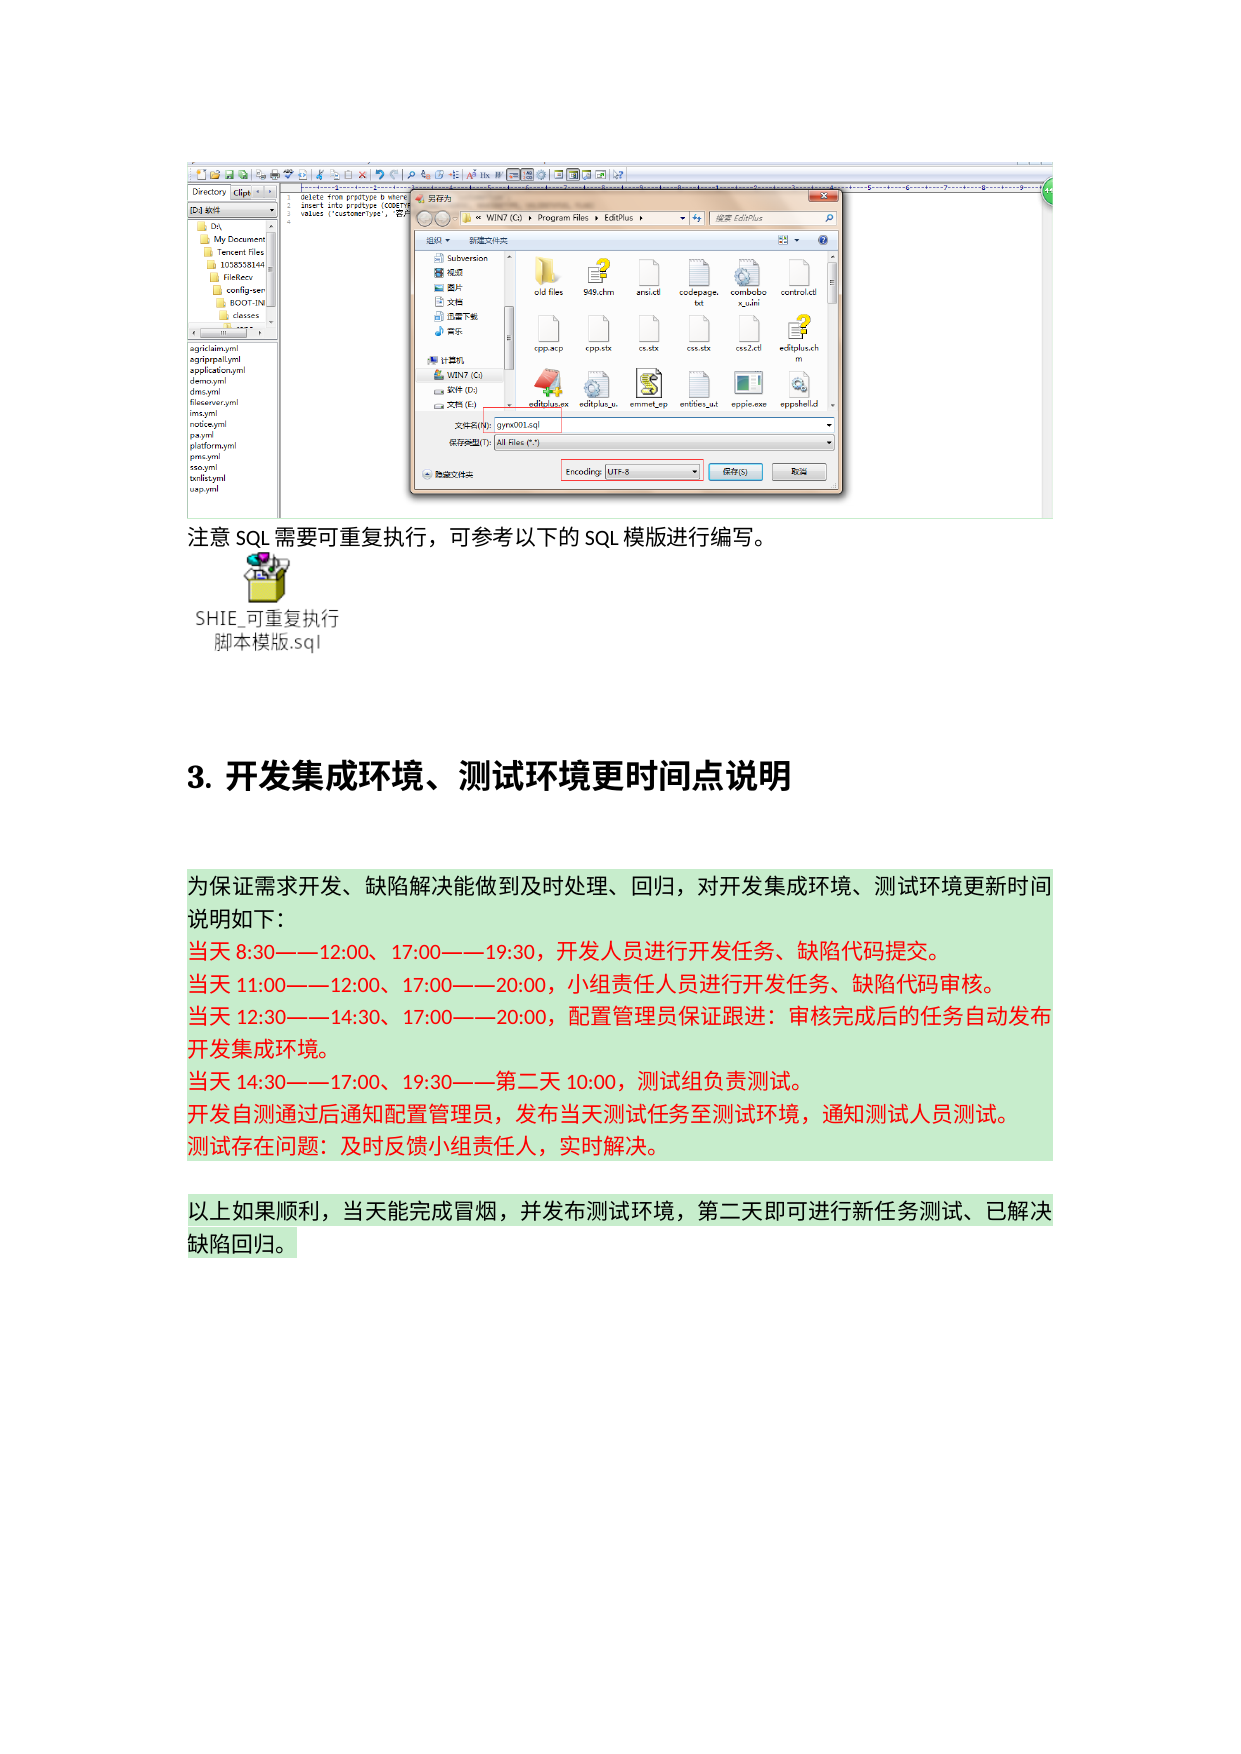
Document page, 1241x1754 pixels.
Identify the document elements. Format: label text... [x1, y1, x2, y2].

text 为保证需求开发、缺陷解决能做到及时处理、回归，对开发集成环境、测试环境更新时间说明如下： [187, 869, 1053, 934]
text 注意SQL需要可重复执行，可参考以下的SQL模版进行编写。 [187, 519, 1053, 552]
picture [187, 162, 1053, 518]
text 当天8:30——12:00、17:00——19:30，开发人员进行开发任务、缺陷代码提交。 [187, 934, 1053, 966]
text 当天14:30——17:00、19:30——第二天10:00，测试组负责测试。 [187, 1064, 1053, 1096]
text 开发自测通过后通知配置管理员，发布当天测试任务至测试环境，通知测试人员测试。 [187, 1096, 1053, 1129]
text 测试存在问题：及时反馈小组责任人，实时解决。 [187, 1129, 1053, 1161]
text 当天11:00——12:00、17:00——20:00，小组责任人员进行开发任务、缺陷代码审核。 [187, 966, 1053, 999]
subtitle 开发集成环境、测试环境更时间点说明 [187, 742, 1053, 807]
text 当天12:30——14:30、17:00——20:00，配置管理员保证跟进：审核完成后的任务自动发布开发集成环境。 [187, 999, 1053, 1064]
text 以上如果顺利，当天能完成冒烟，并发布测试环境，第二天即可进行新任务测试、已解决缺陷回归。 [187, 1194, 1053, 1259]
